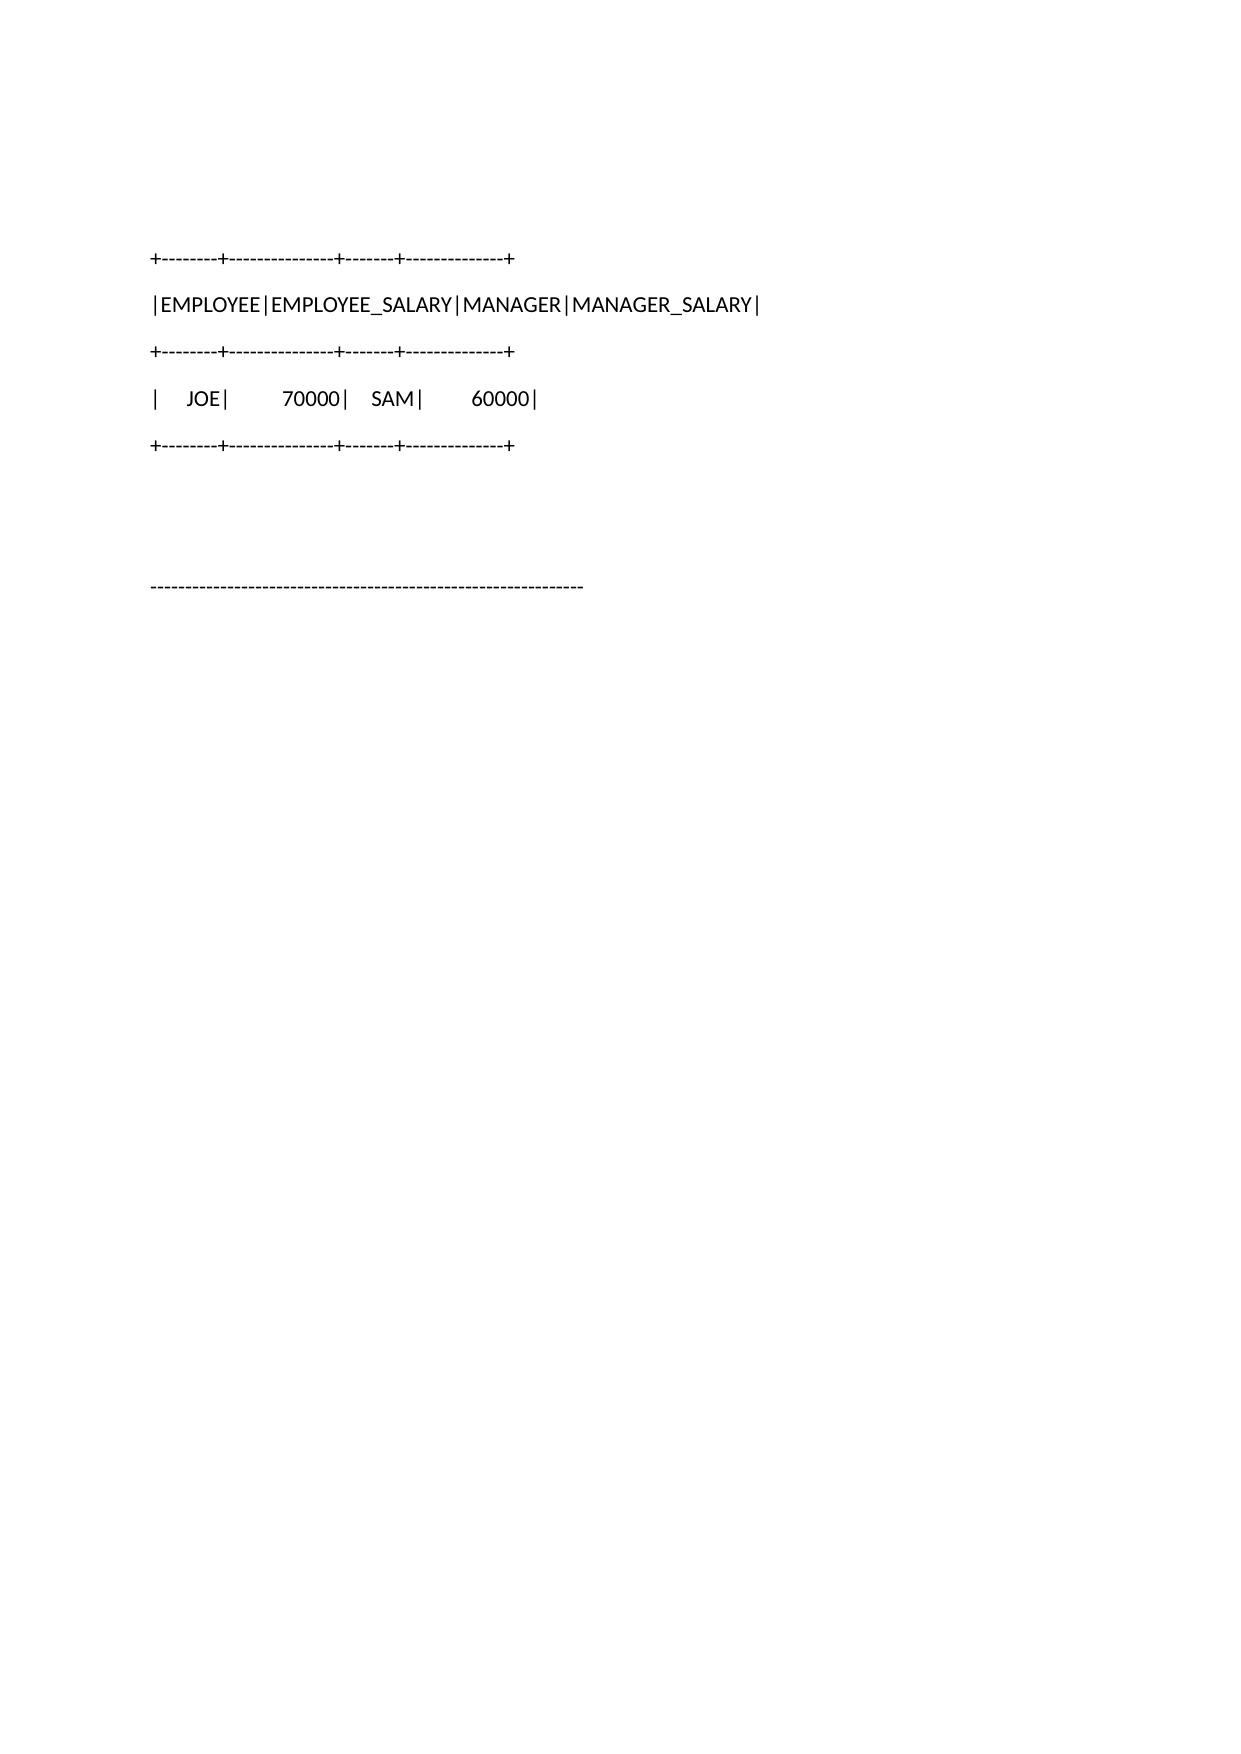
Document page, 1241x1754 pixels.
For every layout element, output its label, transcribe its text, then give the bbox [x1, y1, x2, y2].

text +--------+---------------+-------+--------------+ [150, 244, 1090, 272]
text |EMPLOYEE|EMPLOYEE_SALARY|MANAGER|MANAGER_SALARY| [150, 291, 1090, 319]
text +--------+---------------+-------+--------------+ [150, 431, 1090, 459]
text -------------------------------------------------------------- [150, 572, 1090, 600]
text +--------+---------------+-------+--------------+ [150, 337, 1090, 366]
text | JOE| 70000| SAM| 60000| [150, 384, 1090, 412]
